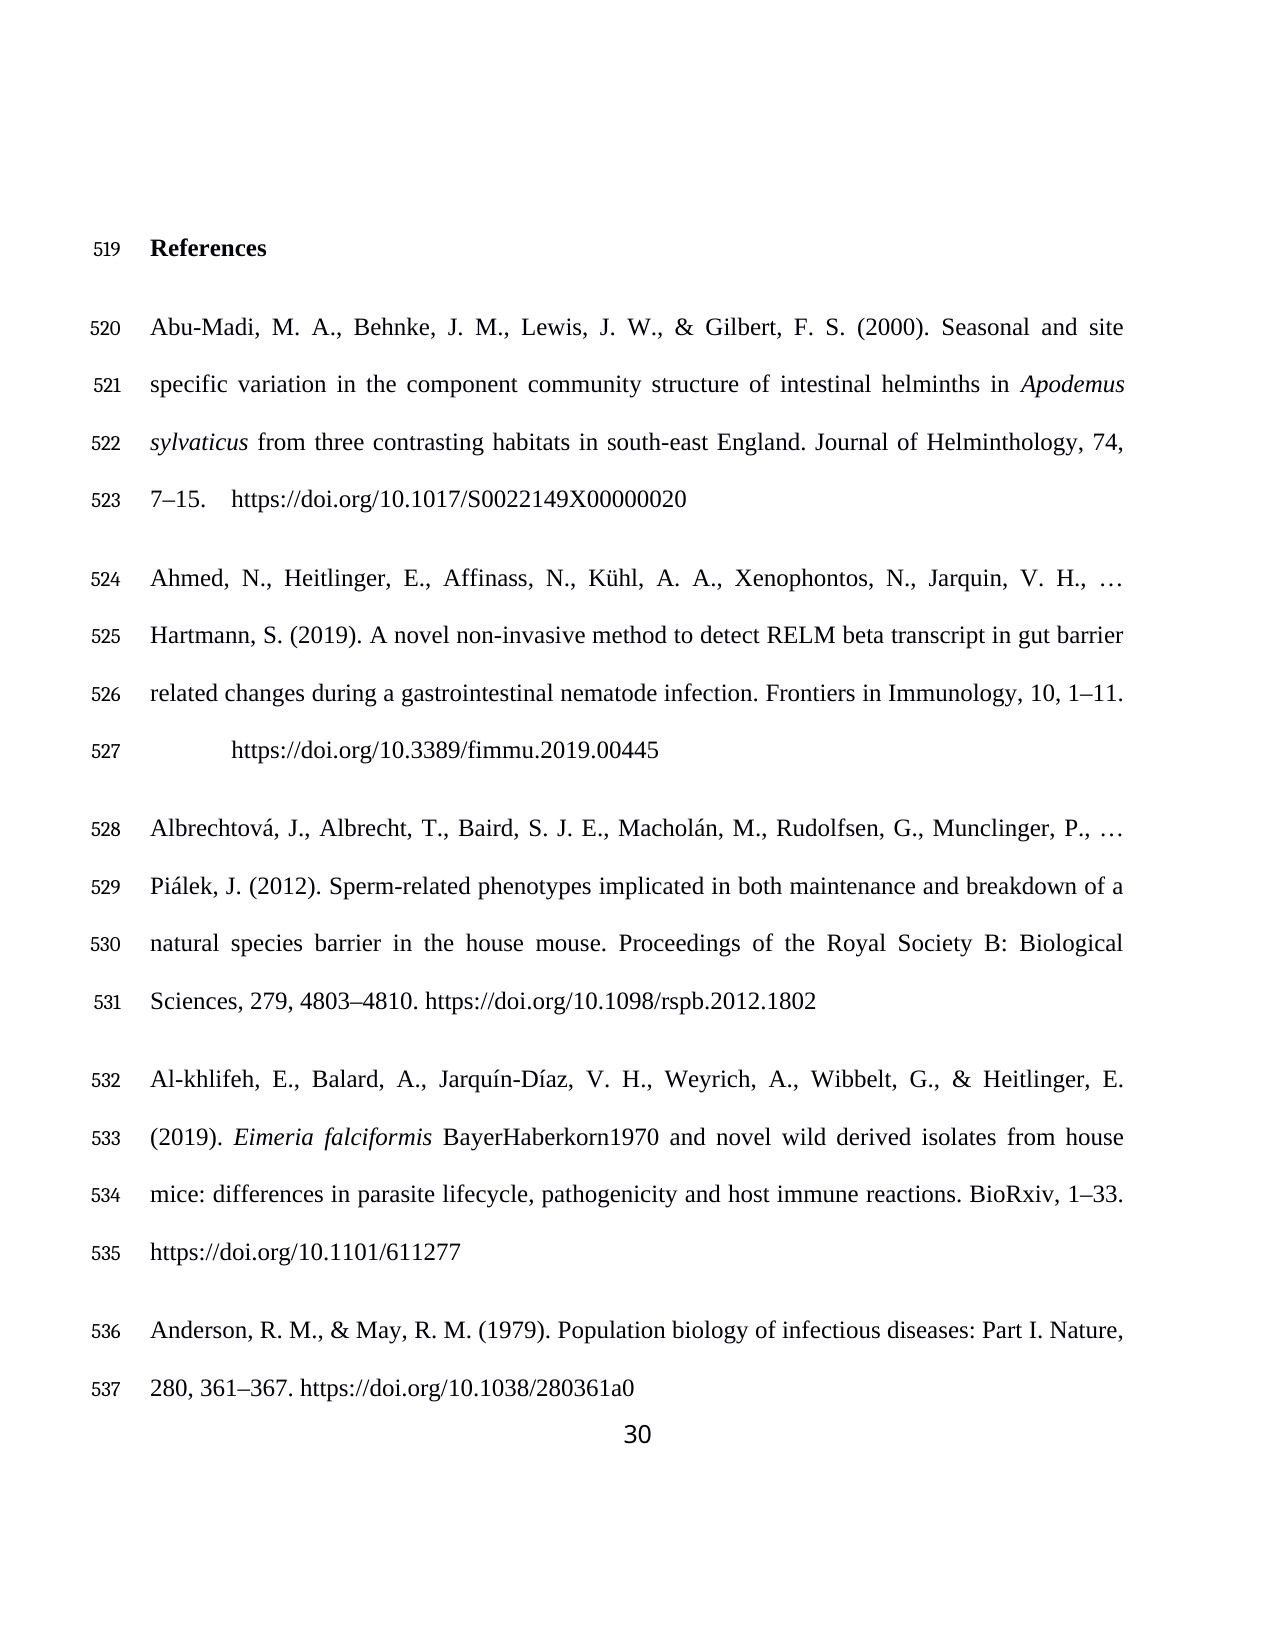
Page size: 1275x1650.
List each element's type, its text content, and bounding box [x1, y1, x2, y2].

text Abu-Madi, M. A., Behnke, J. M., Lewis, J. W., & Gilbert, F. S. (2000). Seasonal and site specific variation in the component community structure of intestinal helminths in Apodemus sylvaticus from three contrasting habitats in south-east England. Journal of Helminthology, 74, 7–15. https://doi.org/10.1017/S0022149X00000020 [150, 312, 1125, 513]
text References [150, 233, 1125, 262]
text Al-khlifeh, E., Balard, A., Jarquín-Díaz, V. H., Weyrich, A., Wibbelt, G., & Heitlinger, E. (2019). Eimeria falciformis BayerHaberkorn1970 and novel wild derived isolates from house mice: differences in parasite lifecycle, pathogenicity and host immune reactions. BioRxiv, 1–33. https://doi.org/10.1101/611277 [150, 1064, 1125, 1266]
text Anderson, R. M., & May, R. M. (1979). Population biology of infectious diseases: Part I. Nature, 280, 361–367. https://doi.org/10.1038/280361a0 [150, 1315, 1125, 1401]
text Albrechtová, J., Albrecht, T., Baird, S. J. E., Macholán, M., Rudolfsen, G., Munclinger, P., … Piálek, J. (2012). Sperm-related phenotypes implicated in both maintenance and breakdown of a natural species barrier in the house mouse. Proceedings of the Royal Society B: Biological Sciences, 279, 4803–4810. https://doi.org/10.1098/rspb.2012.1802 [150, 813, 1125, 1015]
text Ahmed, N., Heitlinger, E., Affinass, N., Kühl, A. A., Xenophontos, N., Jarquin, V. H., … Hartmann, S. (2019). A novel non-invasive method to detect RELM beta transcript in gut barrier related changes during a gastrointestinal nematode infection. Frontiers in Immunology, 10, 1–11. https://doi.org/10.3389/fimmu.2019.00445 [150, 563, 1125, 764]
